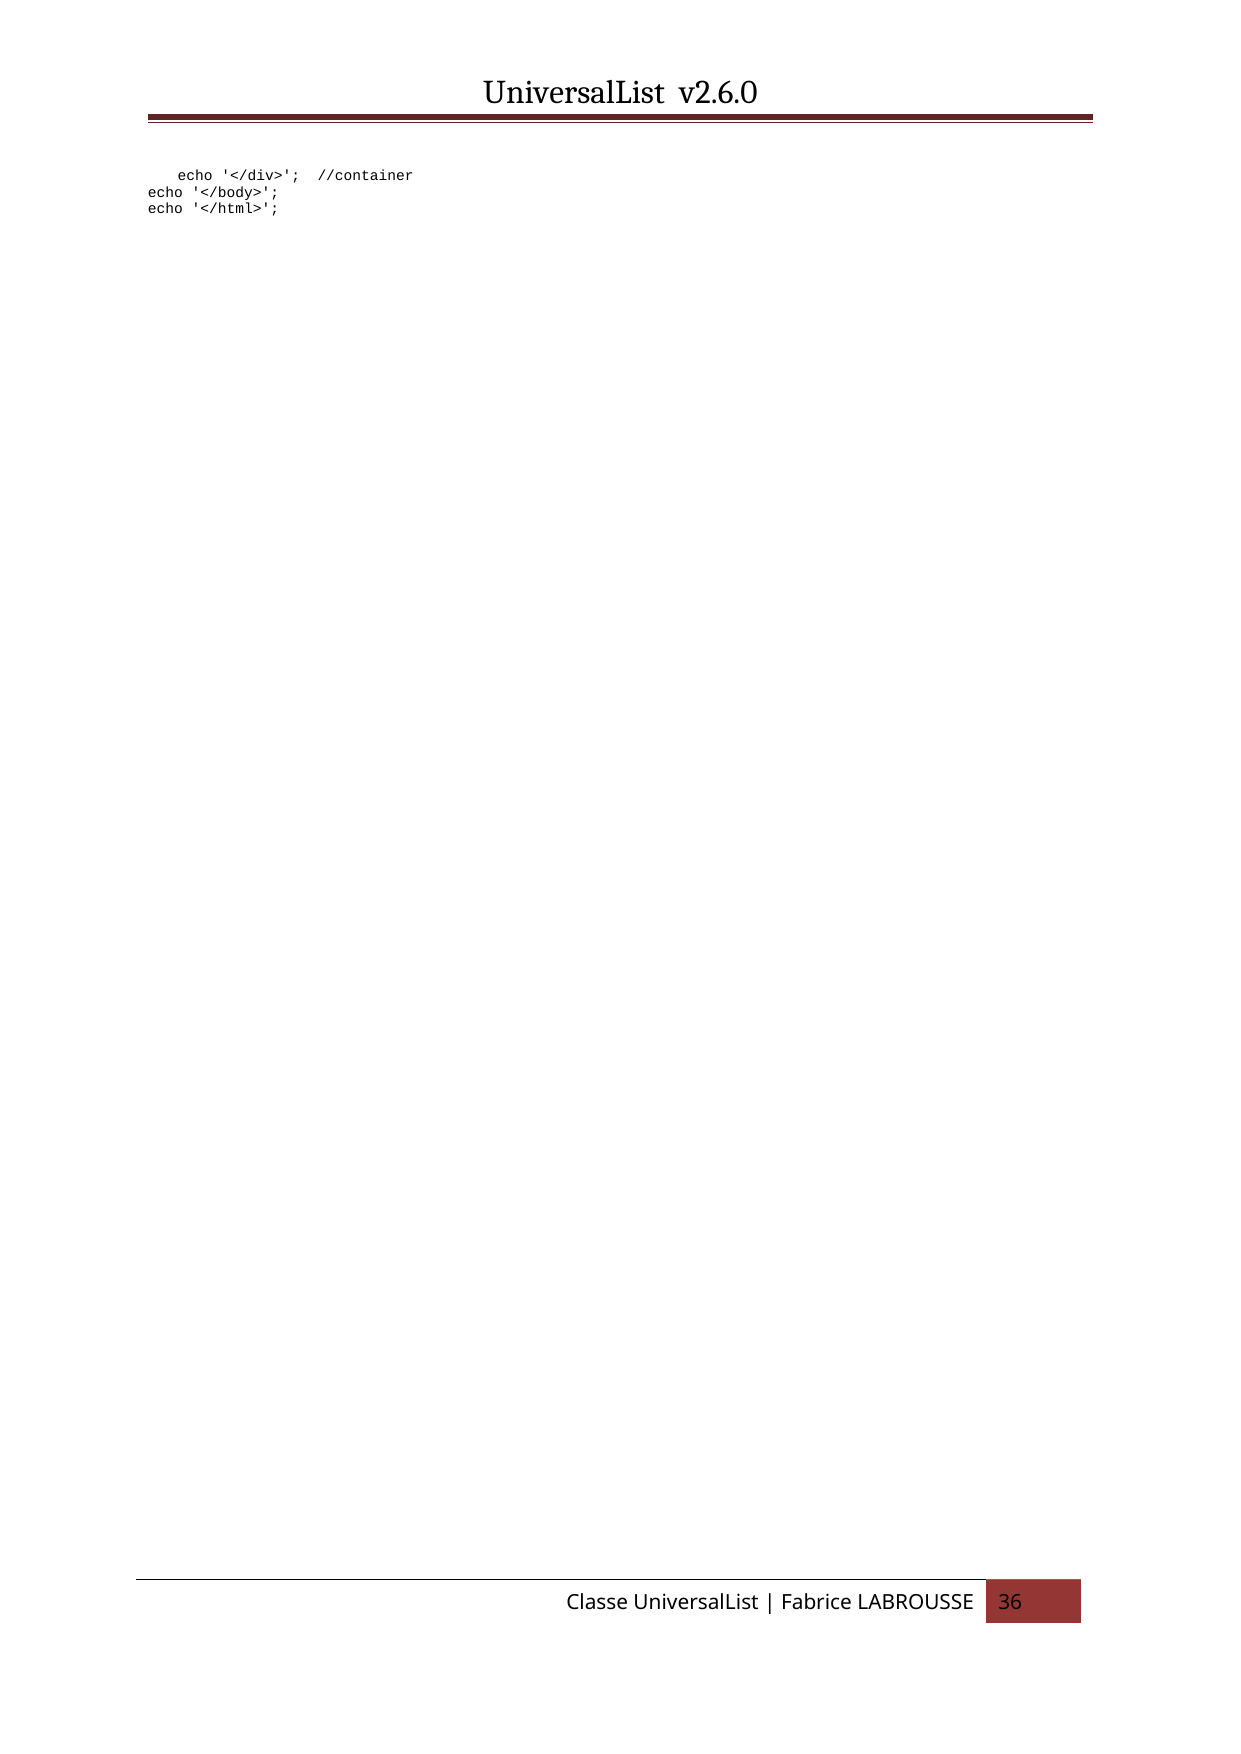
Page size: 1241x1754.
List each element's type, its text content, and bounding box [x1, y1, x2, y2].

text echo '</div>'; //container [148, 168, 1093, 185]
text echo '</body>'; echo '</html>'; [148, 185, 1093, 218]
